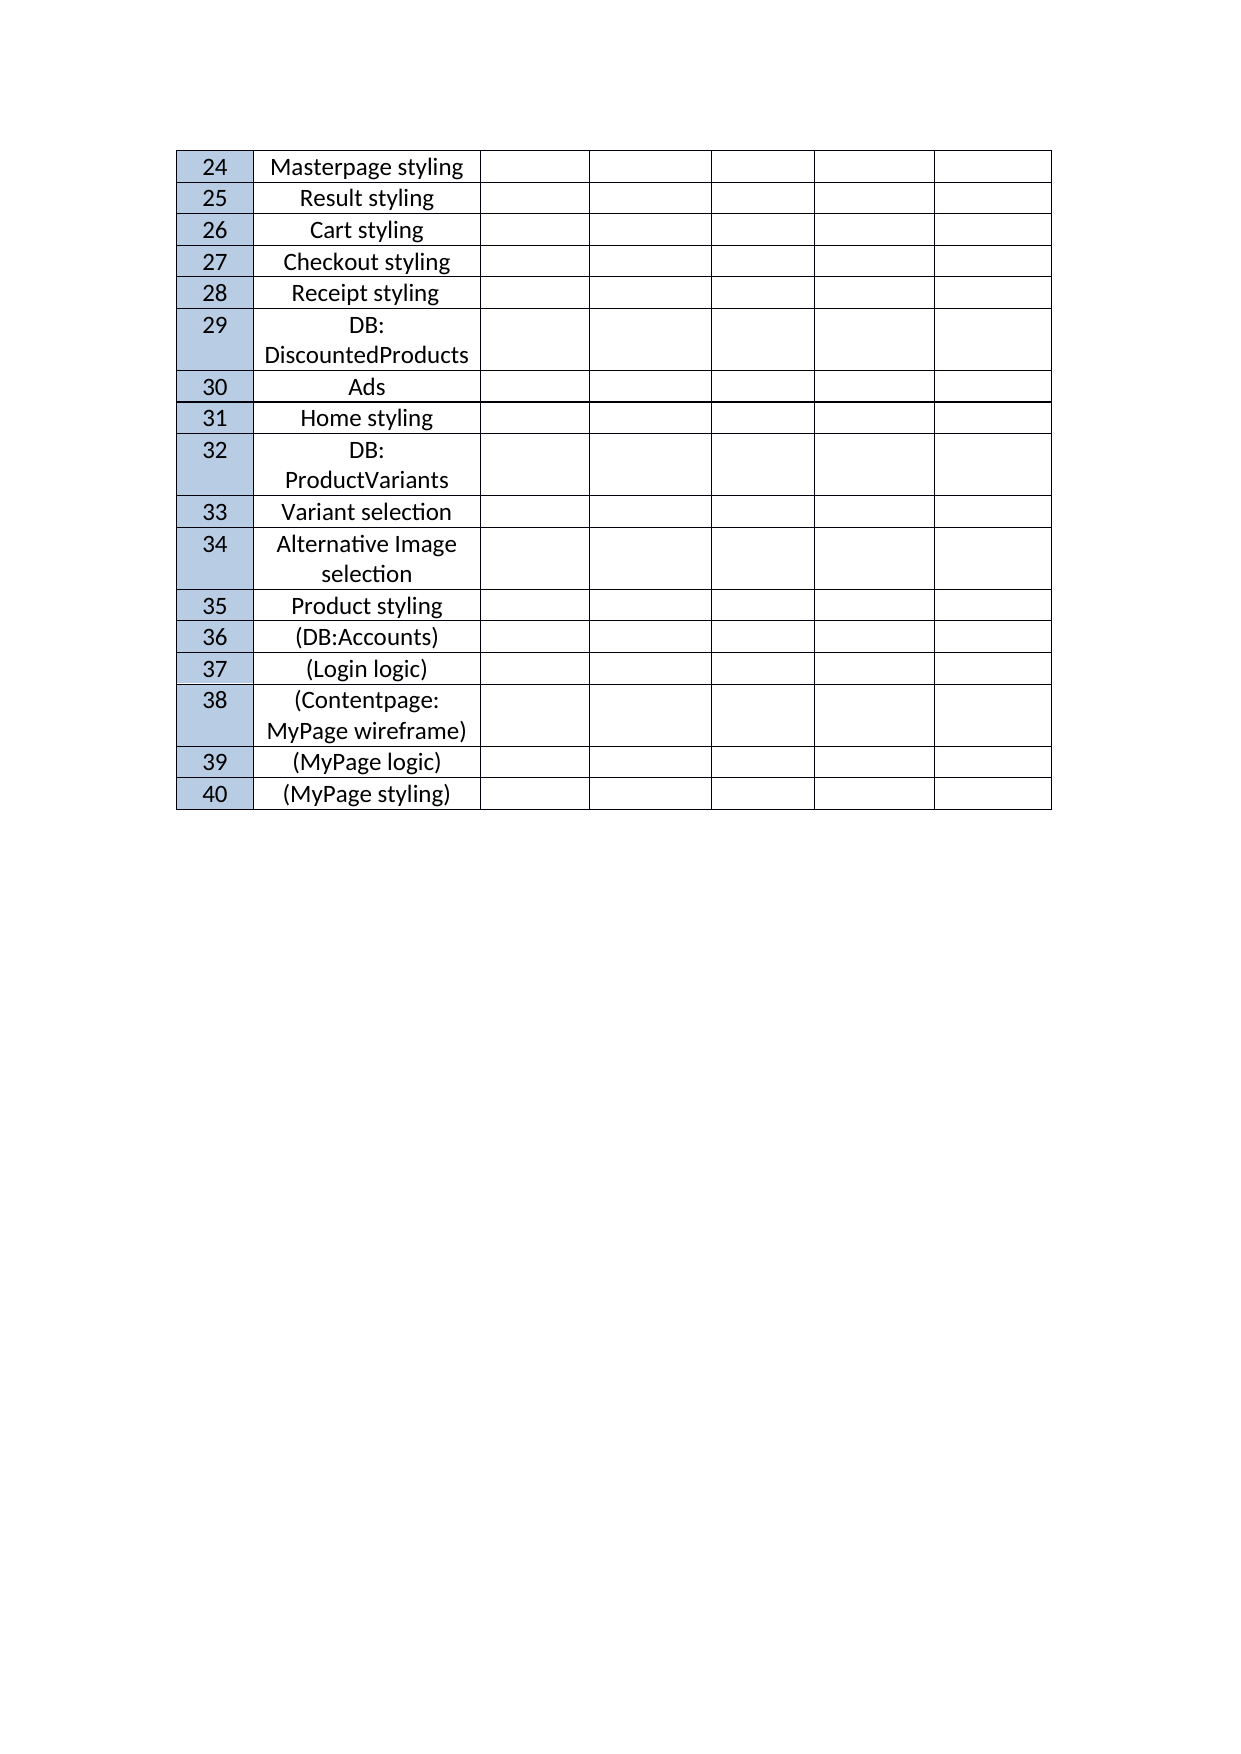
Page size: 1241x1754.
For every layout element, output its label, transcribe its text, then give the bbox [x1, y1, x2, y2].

table_cell Checkout styling [254, 246, 480, 276]
table_cell [712, 371, 814, 401]
table_cell [935, 214, 1051, 245]
table_cell [590, 434, 711, 495]
table_cell [935, 685, 1051, 746]
table_cell 40 [177, 778, 253, 809]
table_cell [590, 309, 711, 370]
table_cell [481, 214, 589, 245]
table_cell [935, 496, 1051, 527]
table_cell [481, 246, 589, 276]
table_cell [712, 621, 814, 652]
table_cell [712, 246, 814, 276]
table_cell [815, 496, 934, 527]
table_cell [935, 653, 1051, 683]
table_cell [590, 653, 711, 683]
table_cell 29 [177, 309, 253, 370]
table_cell 38 [177, 685, 253, 746]
table_cell [712, 214, 814, 245]
table_cell [935, 778, 1051, 809]
table_cell [815, 246, 934, 276]
table_cell 36 [177, 621, 253, 652]
table_cell 27 [177, 246, 253, 276]
table_cell [590, 621, 711, 652]
table_cell Result styling [254, 183, 480, 213]
table_cell [590, 277, 711, 308]
table_cell [815, 685, 934, 746]
table_cell [481, 590, 589, 620]
table_cell [712, 183, 814, 213]
table_cell (Login logic) [254, 653, 480, 683]
table_cell Masterpage styling [254, 151, 480, 182]
table_cell [935, 151, 1051, 182]
table_cell [935, 371, 1051, 401]
table_cell Product styling [254, 590, 480, 620]
table_cell [712, 496, 814, 527]
table_cell [481, 309, 589, 370]
table_cell [481, 434, 589, 495]
table_cell [712, 778, 814, 809]
table_cell [590, 183, 711, 213]
table_cell 26 [177, 214, 253, 245]
table_cell [935, 528, 1051, 589]
table_cell [935, 590, 1051, 620]
table_cell [935, 309, 1051, 370]
table_cell [815, 309, 934, 370]
table_cell [935, 403, 1051, 433]
table_cell [481, 403, 589, 433]
table_cell [481, 778, 589, 809]
table_cell [481, 653, 589, 683]
table_cell [590, 778, 711, 809]
table_cell 32 [177, 434, 253, 495]
table_cell [935, 434, 1051, 495]
table_cell 24 [177, 151, 253, 182]
table_cell Home styling [254, 403, 480, 433]
table_cell 37 [177, 653, 253, 683]
table_cell 31 [177, 403, 253, 433]
table_cell Alternative Image selection [254, 528, 480, 589]
table_cell [712, 528, 814, 589]
table_cell [590, 590, 711, 620]
table_cell [590, 685, 711, 746]
table_cell 35 [177, 590, 253, 620]
table_cell [815, 371, 934, 401]
table_cell (DB:Accounts) [254, 621, 480, 652]
table_cell [935, 246, 1051, 276]
table_cell Receipt styling [254, 277, 480, 308]
table_cell [481, 747, 589, 777]
table_cell [712, 685, 814, 746]
table_cell [481, 496, 589, 527]
table_cell [815, 590, 934, 620]
table_cell DB: ProductVariants [254, 434, 480, 495]
table_cell [815, 778, 934, 809]
table_cell 34 [177, 528, 253, 589]
table_cell [815, 183, 934, 213]
table_cell 33 [177, 496, 253, 527]
table_cell [590, 496, 711, 527]
table_cell [481, 621, 589, 652]
table_cell [935, 747, 1051, 777]
table_cell (Contentpage: MyPage wireframe) [254, 685, 480, 746]
table_cell [935, 621, 1051, 652]
table_cell DB: DiscountedProducts [254, 309, 480, 370]
table_cell [481, 528, 589, 589]
table_cell 39 [177, 747, 253, 777]
table_cell [815, 277, 934, 308]
table_cell [481, 371, 589, 401]
table_cell [712, 403, 814, 433]
table_cell [815, 434, 934, 495]
table_cell [590, 214, 711, 245]
table_cell [590, 747, 711, 777]
table_cell [481, 277, 589, 308]
table_cell Cart styling [254, 214, 480, 245]
table_cell [590, 246, 711, 276]
table_cell [712, 309, 814, 370]
table_cell [590, 151, 711, 182]
table_cell [712, 151, 814, 182]
table_cell [481, 183, 589, 213]
table_cell [815, 653, 934, 683]
table_cell [590, 528, 711, 589]
table_cell Variant selection [254, 496, 480, 527]
table_cell [815, 403, 934, 433]
table_cell Ads [254, 371, 480, 401]
table_cell [590, 371, 711, 401]
table_cell 28 [177, 277, 253, 308]
table_cell [815, 621, 934, 652]
table_cell [712, 747, 814, 777]
table_cell [481, 685, 589, 746]
table_cell [712, 277, 814, 308]
table_cell [935, 183, 1051, 213]
table_cell (MyPage styling) [254, 778, 480, 809]
table_cell 30 [177, 371, 253, 401]
table_cell [481, 151, 589, 182]
table_cell (MyPage logic) [254, 747, 480, 777]
table_cell 25 [177, 183, 253, 213]
table_cell [590, 403, 711, 433]
table_cell [712, 653, 814, 683]
table_cell [935, 277, 1051, 308]
table_cell [815, 151, 934, 182]
table_cell [815, 214, 934, 245]
table_cell [712, 434, 814, 495]
table_cell [815, 747, 934, 777]
table_cell [712, 590, 814, 620]
table_cell [815, 528, 934, 589]
